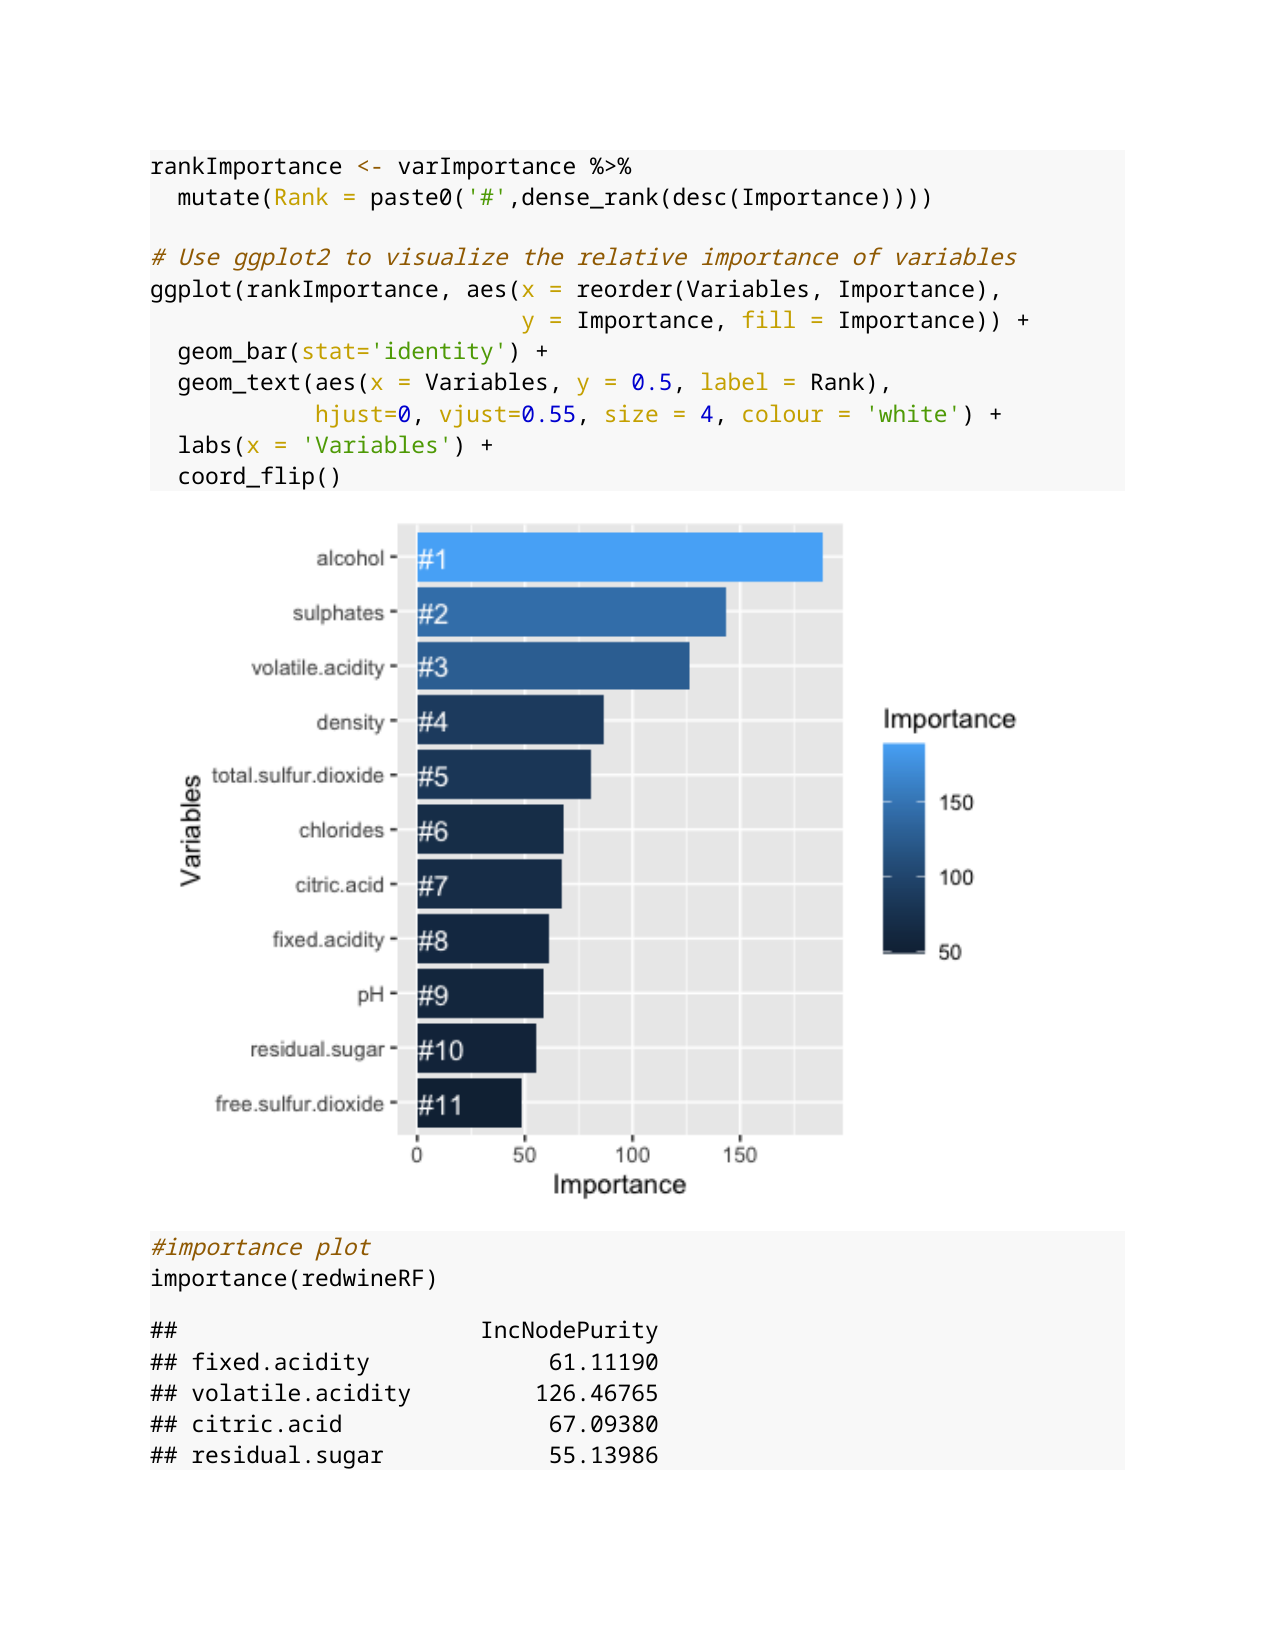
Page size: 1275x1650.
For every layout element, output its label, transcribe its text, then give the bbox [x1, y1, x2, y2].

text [150, 150, 1125, 491]
text #importance plot importance(redwineRF) [370, 1231, 1125, 1293]
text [150, 1314, 1125, 1470]
picture [168, 512, 1044, 1212]
